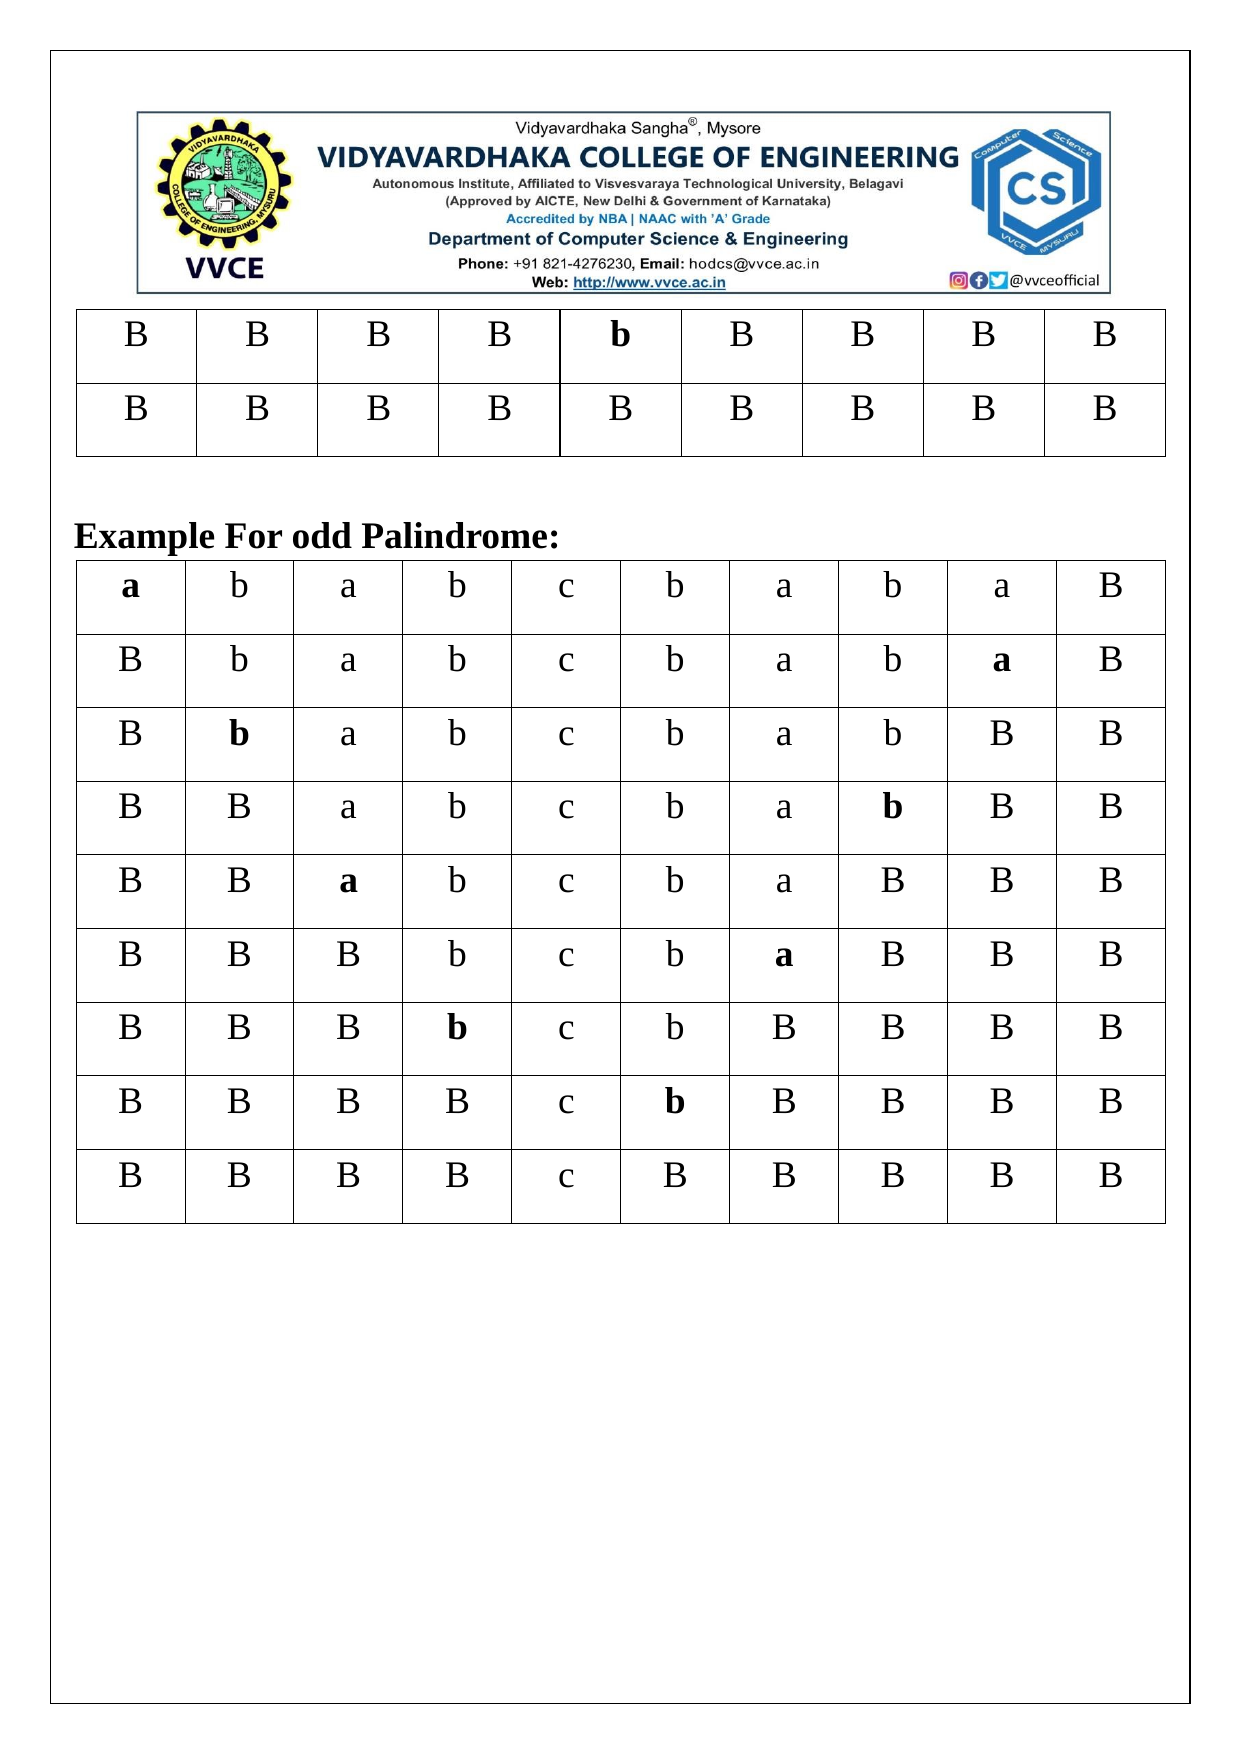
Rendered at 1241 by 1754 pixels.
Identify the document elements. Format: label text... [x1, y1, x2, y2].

table_cell B [948, 708, 1056, 781]
table_cell a [730, 635, 838, 707]
table_cell B [186, 1003, 293, 1075]
table_cell c [512, 855, 620, 928]
table_cell B [1057, 1003, 1165, 1075]
table_cell B [839, 855, 947, 928]
table_cell B [948, 1003, 1056, 1075]
table_cell B [186, 1076, 293, 1149]
table_cell B [77, 782, 185, 854]
table_cell B [77, 635, 185, 707]
table_cell b [621, 708, 729, 781]
table_cell B [197, 384, 317, 456]
table_header b [839, 561, 947, 633]
table_cell a [730, 929, 838, 1002]
table_cell B [1057, 708, 1165, 781]
table_cell b [621, 635, 729, 707]
table_header B [1057, 561, 1165, 633]
table_cell B [803, 384, 923, 456]
table_cell b [403, 782, 511, 854]
table_cell b [403, 1003, 511, 1075]
table_cell a [294, 708, 402, 781]
table_cell c [512, 782, 620, 854]
table_cell c [512, 929, 620, 1002]
table_cell a [294, 635, 402, 707]
table_cell a [730, 855, 838, 928]
table_cell c [512, 708, 620, 781]
table_cell B [77, 310, 196, 382]
table_cell B [561, 384, 681, 456]
table_cell B [1057, 855, 1165, 928]
table_cell c [512, 635, 620, 707]
table_cell B [403, 1076, 511, 1149]
table_cell B [77, 1076, 185, 1149]
table_cell b [403, 635, 511, 707]
table_cell c [512, 1003, 620, 1075]
table_cell B [839, 1150, 947, 1223]
table_cell c [512, 1076, 620, 1149]
table_cell B [186, 929, 293, 1002]
table_header c [512, 561, 620, 633]
table_cell B [77, 929, 185, 1002]
table_cell b [403, 708, 511, 781]
table_cell B [730, 1003, 838, 1075]
table_cell B [682, 310, 802, 382]
table_cell B [1057, 1150, 1165, 1223]
table_cell B [77, 1150, 185, 1223]
table_cell B [439, 384, 559, 456]
table_cell b [561, 310, 681, 382]
table_cell B [1057, 782, 1165, 854]
table_cell B [1045, 384, 1165, 456]
table_cell B [77, 384, 196, 456]
table_cell B [294, 1003, 402, 1075]
table_cell B [948, 1150, 1056, 1223]
table_cell B [730, 1076, 838, 1149]
table_cell b [621, 782, 729, 854]
table_header a [730, 561, 838, 633]
table_cell b [839, 635, 947, 707]
table_cell B [294, 1150, 402, 1223]
table_cell B [318, 310, 438, 382]
table_cell B [803, 310, 923, 382]
table_cell B [948, 1076, 1056, 1149]
table_cell a [730, 782, 838, 854]
table_cell B [186, 782, 293, 854]
table_cell b [403, 929, 511, 1002]
table_cell b [621, 1076, 729, 1149]
table_cell B [1057, 929, 1165, 1002]
table_cell B [730, 1150, 838, 1223]
table_cell b [186, 635, 293, 707]
table_cell B [948, 929, 1056, 1002]
table_cell B [186, 1150, 293, 1223]
picture [126, 100, 1120, 305]
table_cell B [197, 310, 317, 382]
table_header b [186, 561, 293, 633]
table_cell b [839, 782, 947, 854]
table_cell B [1057, 635, 1165, 707]
table_cell B [439, 310, 559, 382]
table_cell b [839, 708, 947, 781]
table_cell B [839, 1076, 947, 1149]
table_cell B [924, 310, 1044, 382]
table_cell B [682, 384, 802, 456]
table_header b [403, 561, 511, 633]
table_header a [294, 561, 402, 633]
table_cell a [730, 708, 838, 781]
table_cell B [77, 708, 185, 781]
table_cell c [512, 1150, 620, 1223]
table_cell b [403, 855, 511, 928]
table_cell B [621, 1150, 729, 1223]
table_cell B [403, 1150, 511, 1223]
table_cell B [186, 855, 293, 928]
table_cell B [77, 855, 185, 928]
table_cell a [294, 782, 402, 854]
table_cell B [77, 1003, 185, 1075]
table_cell b [621, 855, 729, 928]
table_cell b [621, 929, 729, 1002]
table_header a [77, 561, 185, 633]
table_header b [621, 561, 729, 633]
table_cell B [294, 929, 402, 1002]
table_cell a [948, 635, 1056, 707]
table_header a [948, 561, 1056, 633]
table_cell a [294, 855, 402, 928]
table_cell B [948, 782, 1056, 854]
table_cell B [948, 855, 1056, 928]
table_cell B [294, 1076, 402, 1149]
table_cell B [924, 384, 1044, 456]
table_cell B [318, 384, 438, 456]
table_cell B [1057, 1076, 1165, 1149]
table_cell b [621, 1003, 729, 1075]
table_cell B [839, 929, 947, 1002]
text Example For odd Palindrome: [73, 513, 1172, 556]
table_cell b [186, 708, 293, 781]
table_cell B [839, 1003, 947, 1075]
table_cell B [1045, 310, 1165, 382]
